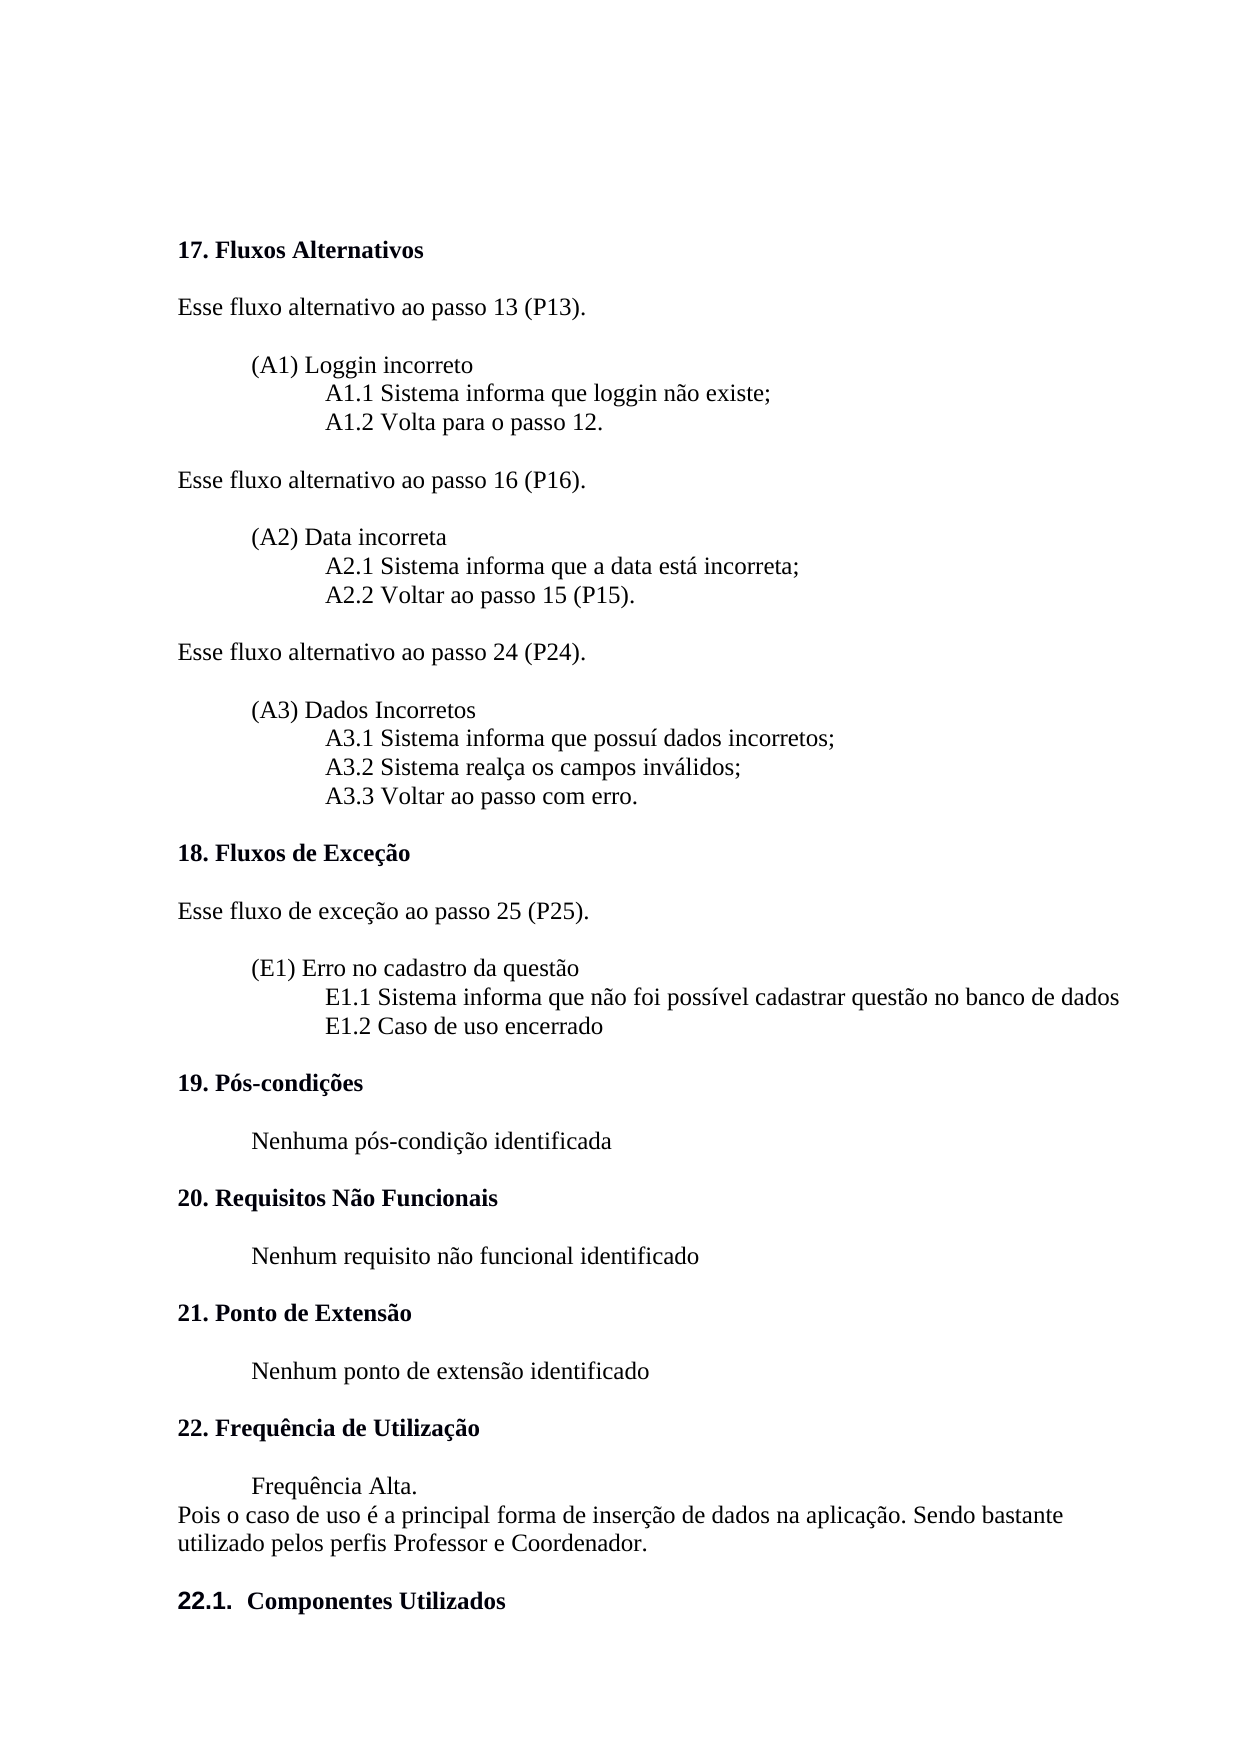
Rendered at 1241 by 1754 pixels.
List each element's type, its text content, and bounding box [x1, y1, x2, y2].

list Fluxos Alternativos [177, 235, 1122, 263]
text (A3) Dados Incorretos [177, 695, 1122, 723]
list Componentes Utilizados [177, 1586, 1122, 1615]
text A2.2 Voltar ao passo 15 (P15). [177, 580, 1122, 608]
text A3.3 Voltar ao passo com erro. [251, 781, 1122, 810]
text E1.1 Sistema informa que não foi possível cadastrar questão no banco de dados [177, 982, 1122, 1011]
text Pois o caso de uso é a principal forma de inserção de dados na aplicação. Sendo bastante utilizado pelos perfis Professor e Coordenador. [177, 1500, 1122, 1557]
text E1.2 Caso de uso encerrado [177, 1011, 1122, 1040]
text Nenhum requisito não funcional identificado [177, 1241, 1122, 1270]
text Nenhum ponto de extensão identificado [177, 1356, 1122, 1385]
text (E1) Erro no cadastro da questão [177, 953, 1122, 982]
text (A2) Data incorreta [177, 522, 1122, 551]
list Pós-condições [177, 1068, 1122, 1097]
list Ponto de Extensão [177, 1298, 1122, 1327]
text Esse fluxo de exceção ao passo 25 (P25). [177, 896, 1122, 925]
text Esse fluxo alternativo ao passo 24 (P24). [177, 637, 1122, 666]
text A3.2 Sistema realça os campos inválidos; [177, 752, 1122, 781]
text A1.2 Volta para o passo 12. [177, 407, 1122, 436]
list Frequência de Utilização [177, 1413, 1122, 1442]
list Fluxos de Exceção [177, 838, 1122, 867]
text Esse fluxo alternativo ao passo 16 (P16). [177, 465, 1122, 493]
text A3.1 Sistema informa que possuí dados incorretos; [177, 723, 1122, 752]
text (A1) Loggin incorreto [177, 350, 1122, 378]
text Esse fluxo alternativo ao passo 13 (P13). [177, 292, 1122, 321]
text A2.1 Sistema informa que a data está incorreta; [177, 551, 1122, 580]
list Requisitos Não Funcionais [177, 1183, 1122, 1212]
text Nenhuma pós-condição identificada [251, 1126, 1122, 1155]
text Frequência Alta. [177, 1471, 1122, 1500]
text A1.1 Sistema informa que loggin não existe; [177, 378, 1122, 407]
